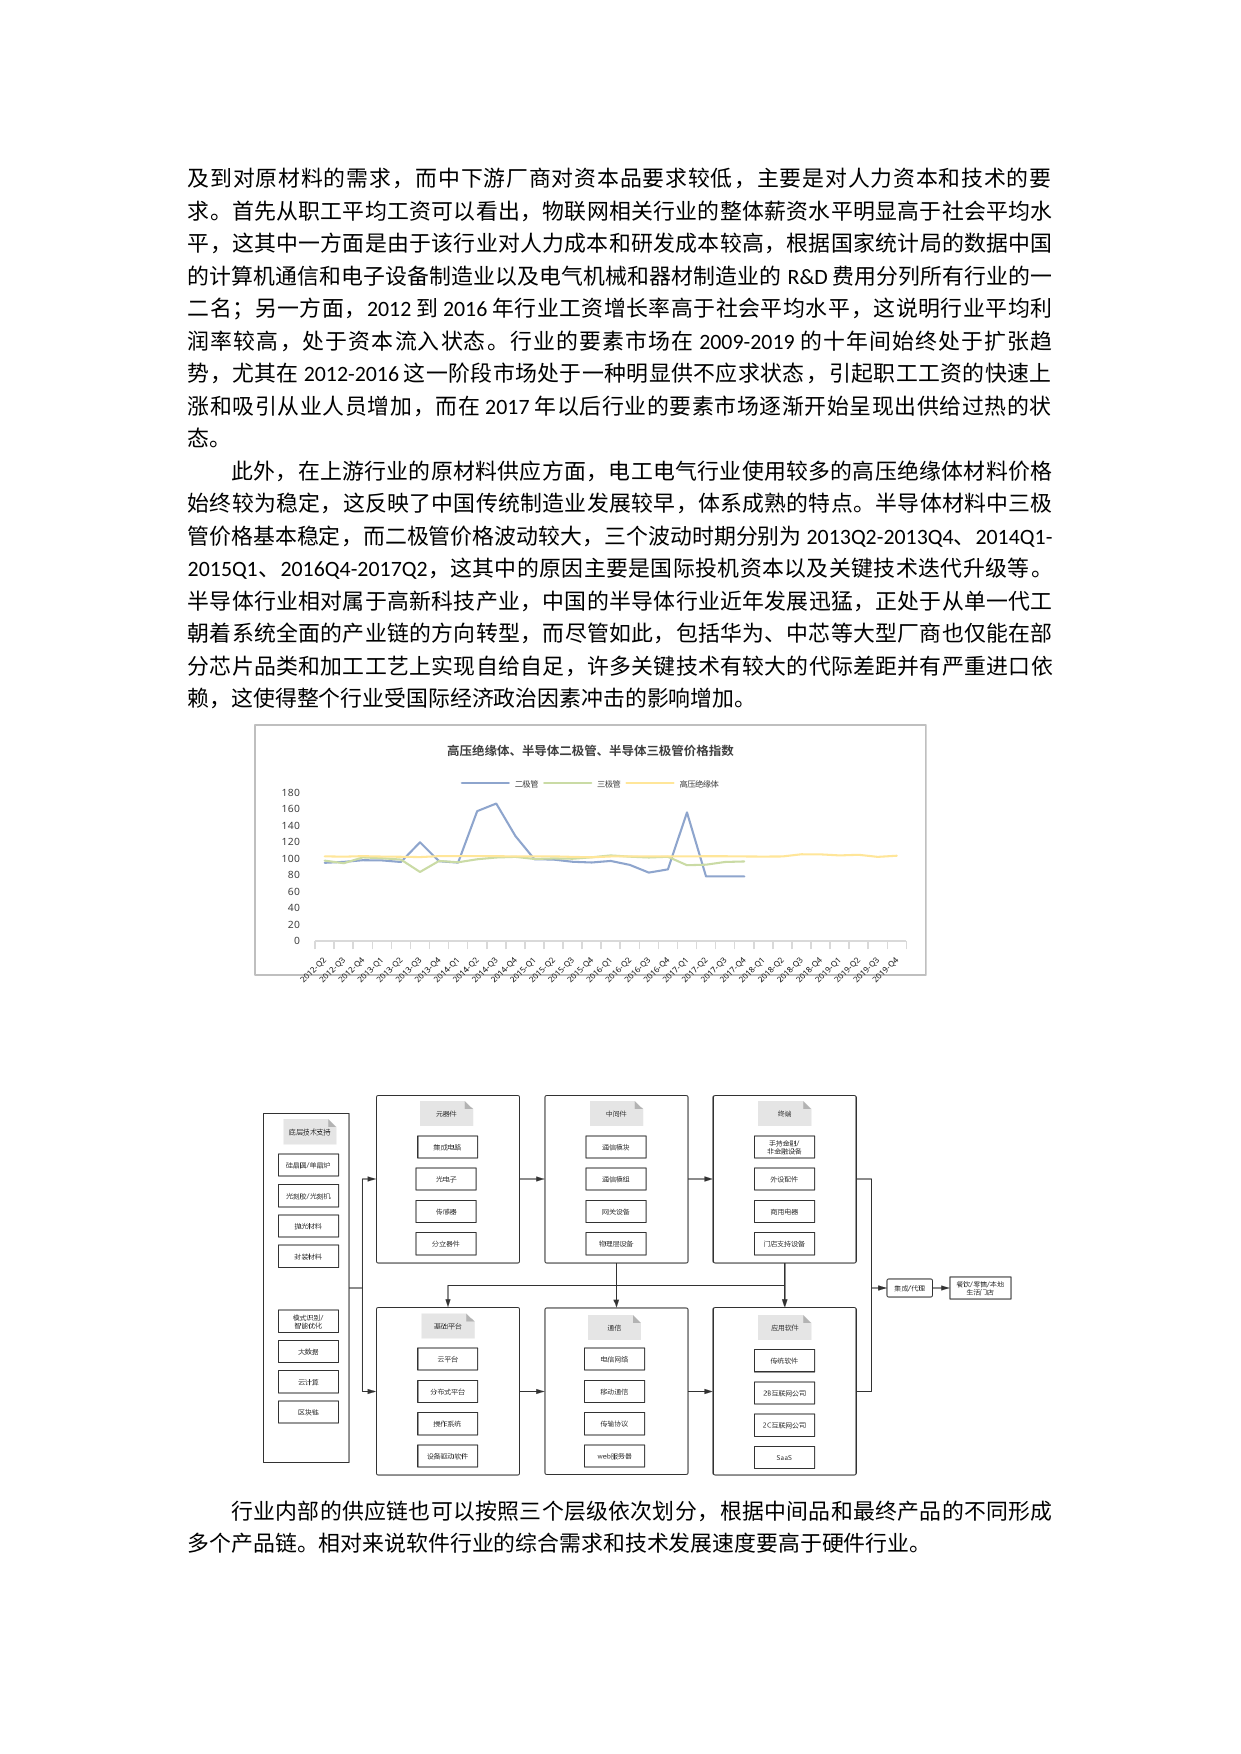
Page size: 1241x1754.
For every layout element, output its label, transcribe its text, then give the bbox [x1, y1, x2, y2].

picture [238, 1072, 1027, 1491]
text 此外，在上游行业的原材料供应方面，电工电气行业使用较多的高压绝缘体材料价格始终较为稳定，这反映了中国传统制造业发展较早，体系成熟的特点。半导体材料中三极管价格基本稳定，而二极管价格波动较大，三个波动时期分别为2013Q2-2013Q4、2014Q1-2015Q1、2016Q4-2017Q2，这其中的原因主要是国际投机资本以及关键技术迭代升级等。半导体行业相对属于高新科技产业，中国的半导体行业近年发展迅猛，正处于从单一代工朝着系统全面的产业链的方向转型，而尽管如此，包括华为、中芯等大型厂商也仅能在部分芯片品类和加工工艺上实现自给自足，许多关键技术有较大的代际差距并有严重进口依赖，这使得整个行业受国际经济政治因素冲击的影响增加。 [187, 454, 1053, 714]
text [187, 162, 1053, 454]
